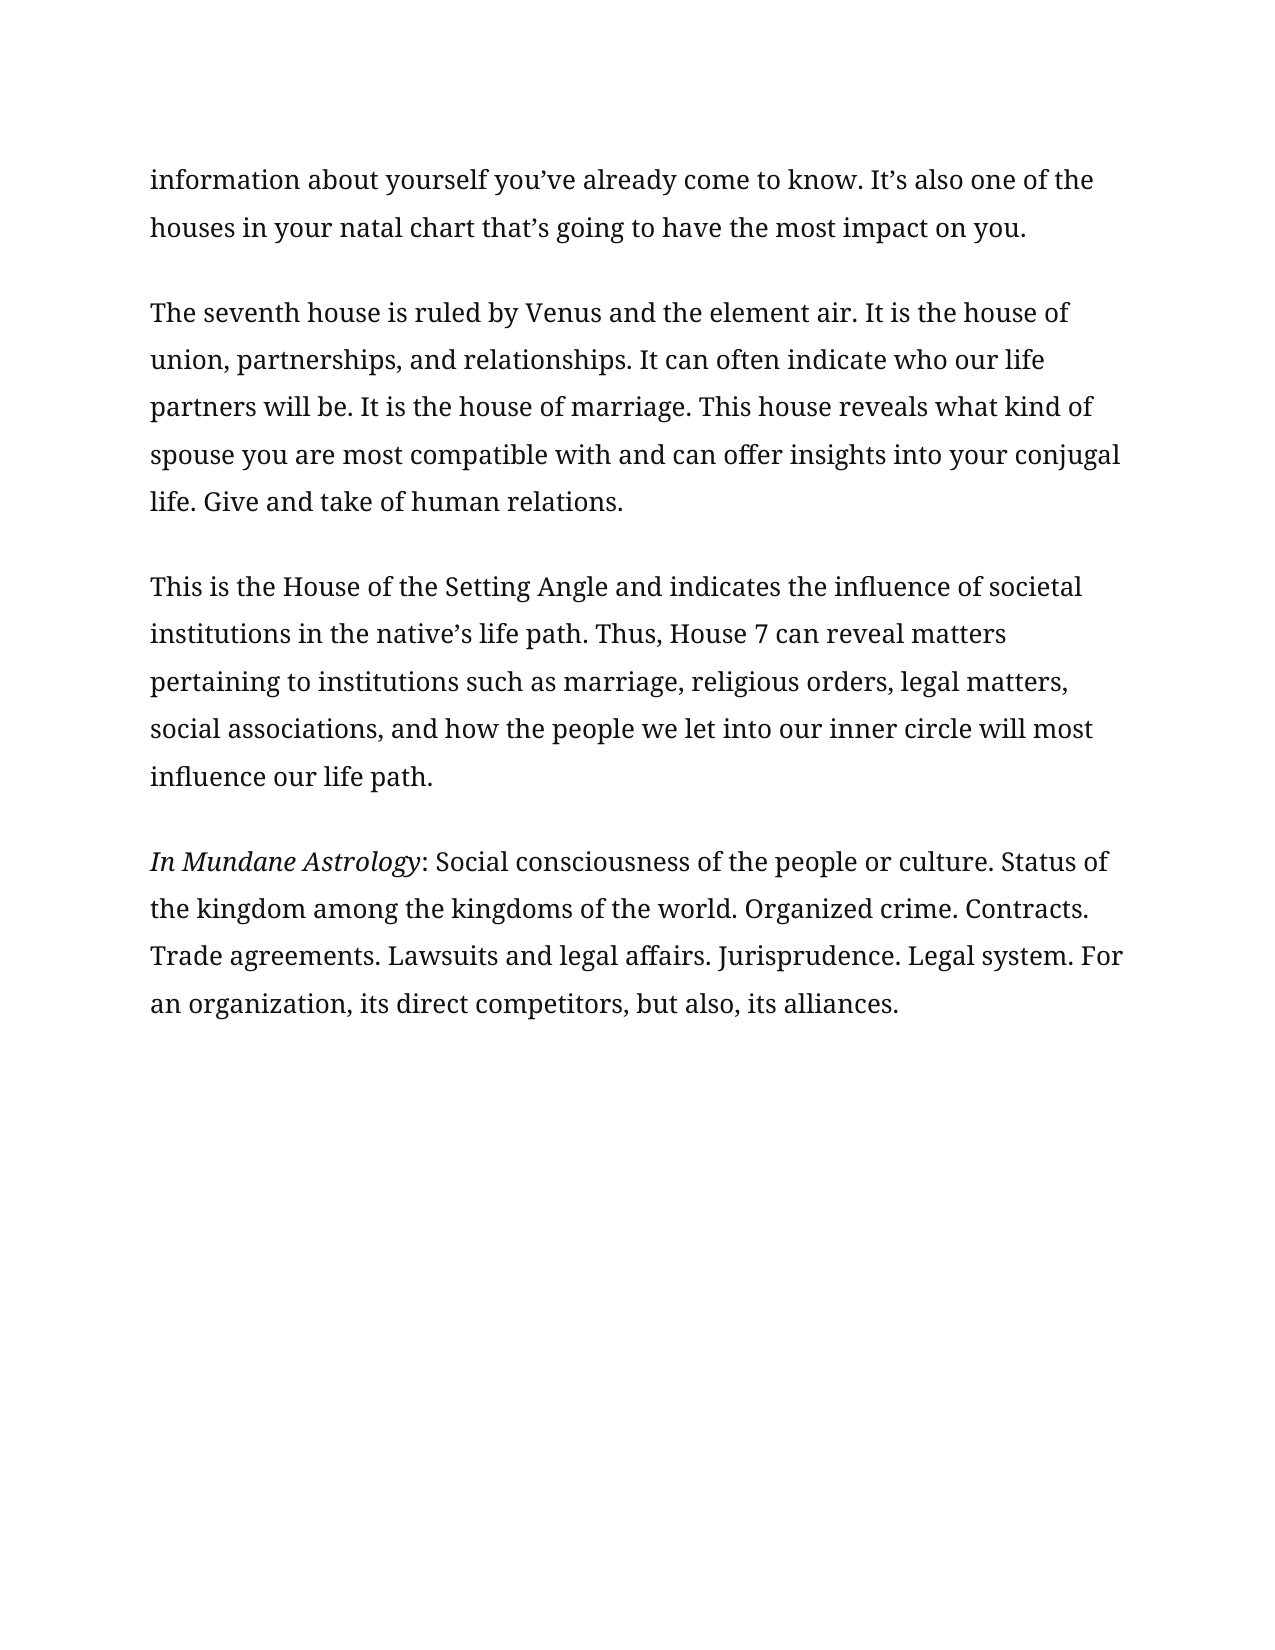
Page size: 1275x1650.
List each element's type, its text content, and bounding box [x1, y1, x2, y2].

text In Mundane Astrology: Social consciousness of the people or culture. Status of the kingdom among the kingdoms of the world. Organized crime. Contracts. Trade agreements. Lawsuits and legal affairs. Jurisprudence. Legal system. For an organization, its direct competitors, but also, its alliances. [150, 831, 1125, 1021]
text This is the House of the Setting Angle and indicates the influence of societal institutions in the native’s life path. Thus, House 7 can reveal matters pertaining to institutions such as marriage, religious orders, legal matters, social associations, and how the people we let into our inner circle will most influence our life path. [150, 557, 1125, 794]
text The seventh house is ruled by Venus and the element air. It is the house of union, partnerships, and relationships. It can often indicate who our life partners will be. It is the house of marriage. This house reveals what kind of spouse you are most compatible with and can offer insights into your conjugal life. Give and take of human relations. [150, 282, 1125, 519]
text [150, 150, 1125, 245]
